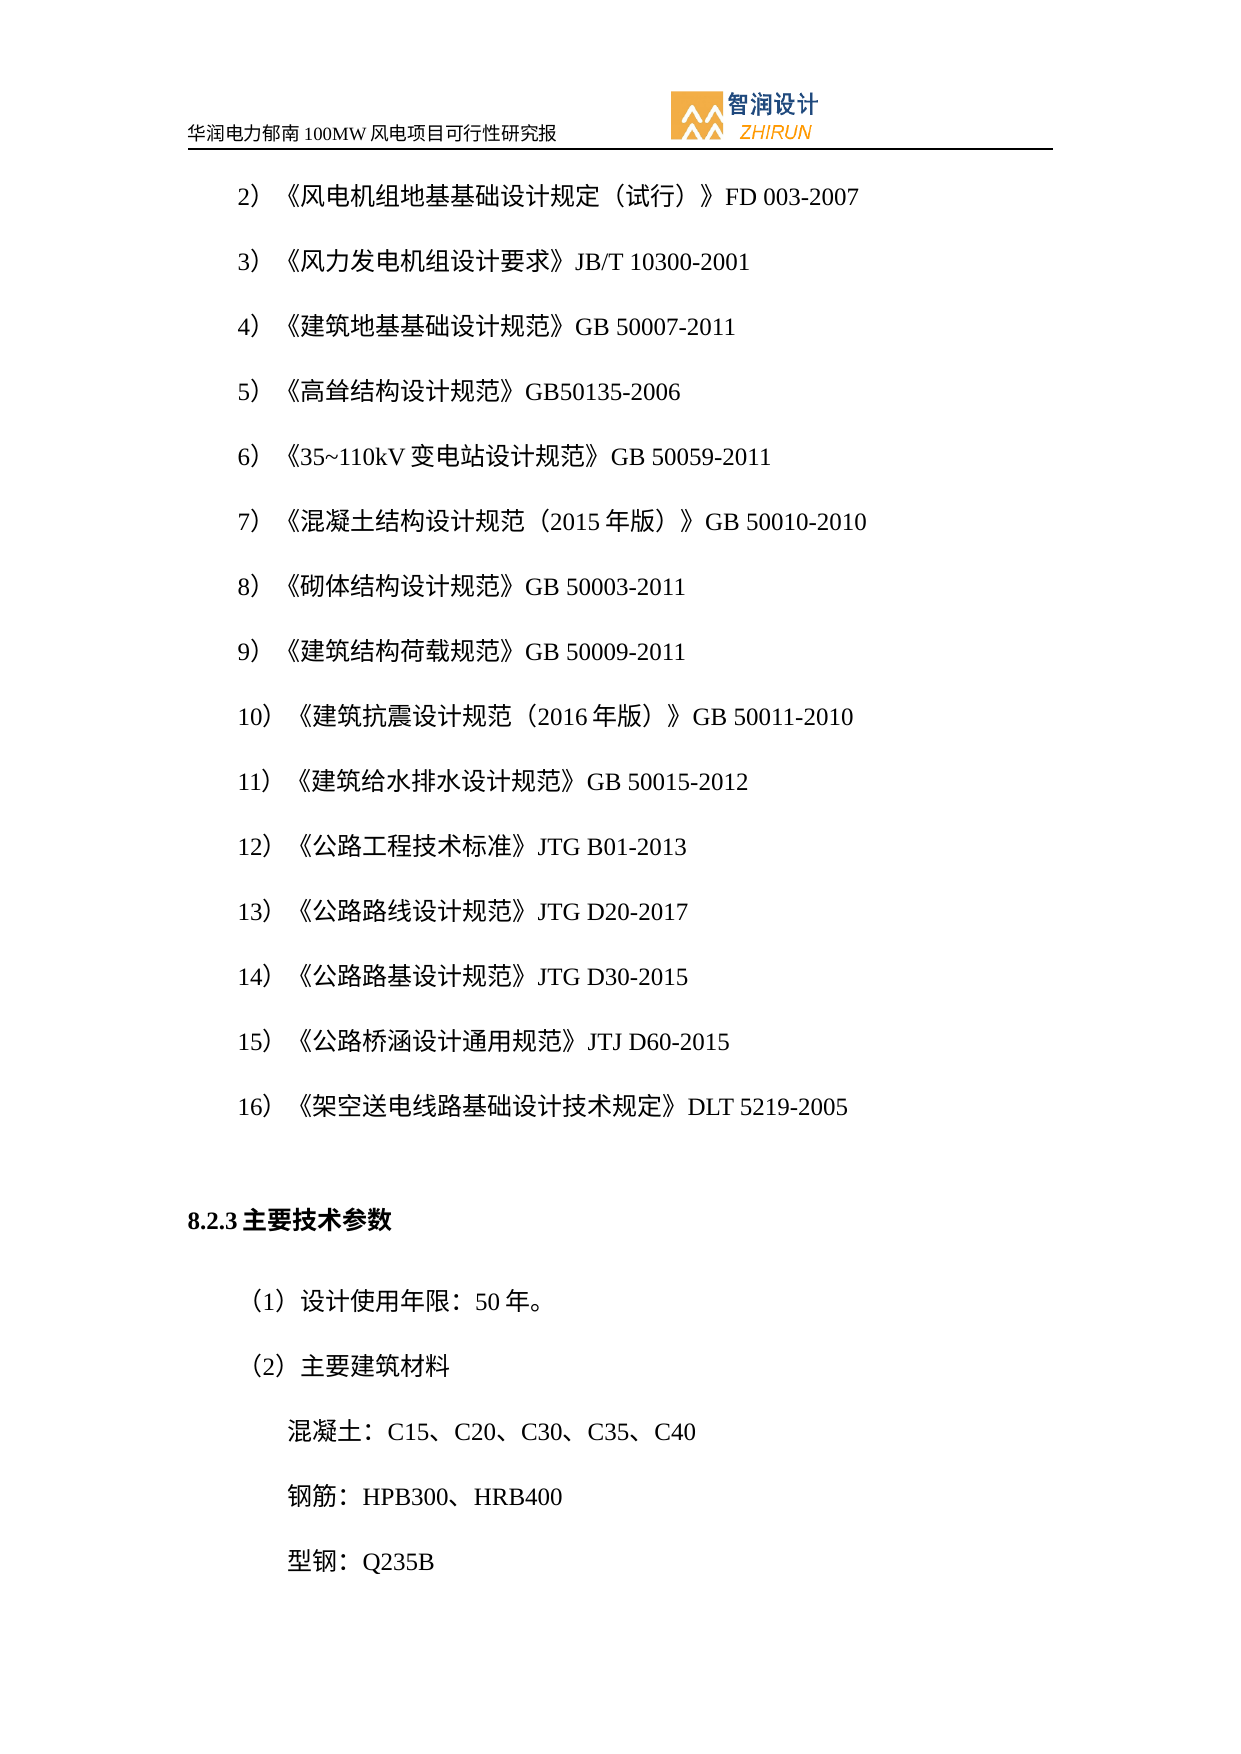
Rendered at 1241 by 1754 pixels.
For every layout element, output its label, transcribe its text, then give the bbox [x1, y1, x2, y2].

text 6）《35~110kV变电站设计规范》GB 50059- [187, 422, 1053, 487]
text 16）《架空送电线路基础设计技术规定》DLT 5219-2005 [187, 1072, 1053, 1137]
text 7）《混凝土结构设计规范（2015年版）》GB 0-2010 [187, 487, 1053, 552]
text 13）《公路路线设计规范》JTG D20-2017 [187, 877, 1053, 942]
text （1）设计使用年限：50年。 [187, 1267, 1053, 1332]
text 2）《风电机组地基基础设计规定（试行）》FD 003-2 [187, 162, 1053, 227]
text 10）《建筑抗震设计规范（2016年版）》GB 1-2010 [187, 682, 1053, 747]
text （2）主要建筑材料 [187, 1332, 1053, 1397]
text 8）《砌体结构设计规范》GB 50003- [187, 552, 1053, 617]
text 12）《公路工程技术标准》JTG B01-2013 [187, 812, 1053, 877]
title 8.2.3主要技术参数 [187, 1186, 1053, 1251]
text 钢筋：HPB300、HRB400 [187, 1462, 1053, 1527]
text 14）《公路路基设计规范》JTG D30-2015 [187, 942, 1053, 1007]
text 9）《建筑结构荷载规范》GB 50009- [187, 617, 1053, 682]
picture [671, 88, 819, 141]
text 3）《风力发电机组设计要求》JB/T 0- [187, 227, 1053, 292]
text 15）《公路桥涵设计通用规范》JTJ D60-2015 [187, 1007, 1053, 1072]
text 11）《建筑给水排水设计规范》GB 5-2012 [187, 747, 1053, 812]
text 4）《建筑地基基础设计规范》GB 50- [187, 292, 1053, 357]
text 5）《高耸结构设计规范》GB50135- [187, 357, 1053, 422]
text 混凝土：C15、C20、C30、C35、C40 [187, 1397, 1053, 1462]
text 型钢：Q235B [187, 1527, 1053, 1592]
